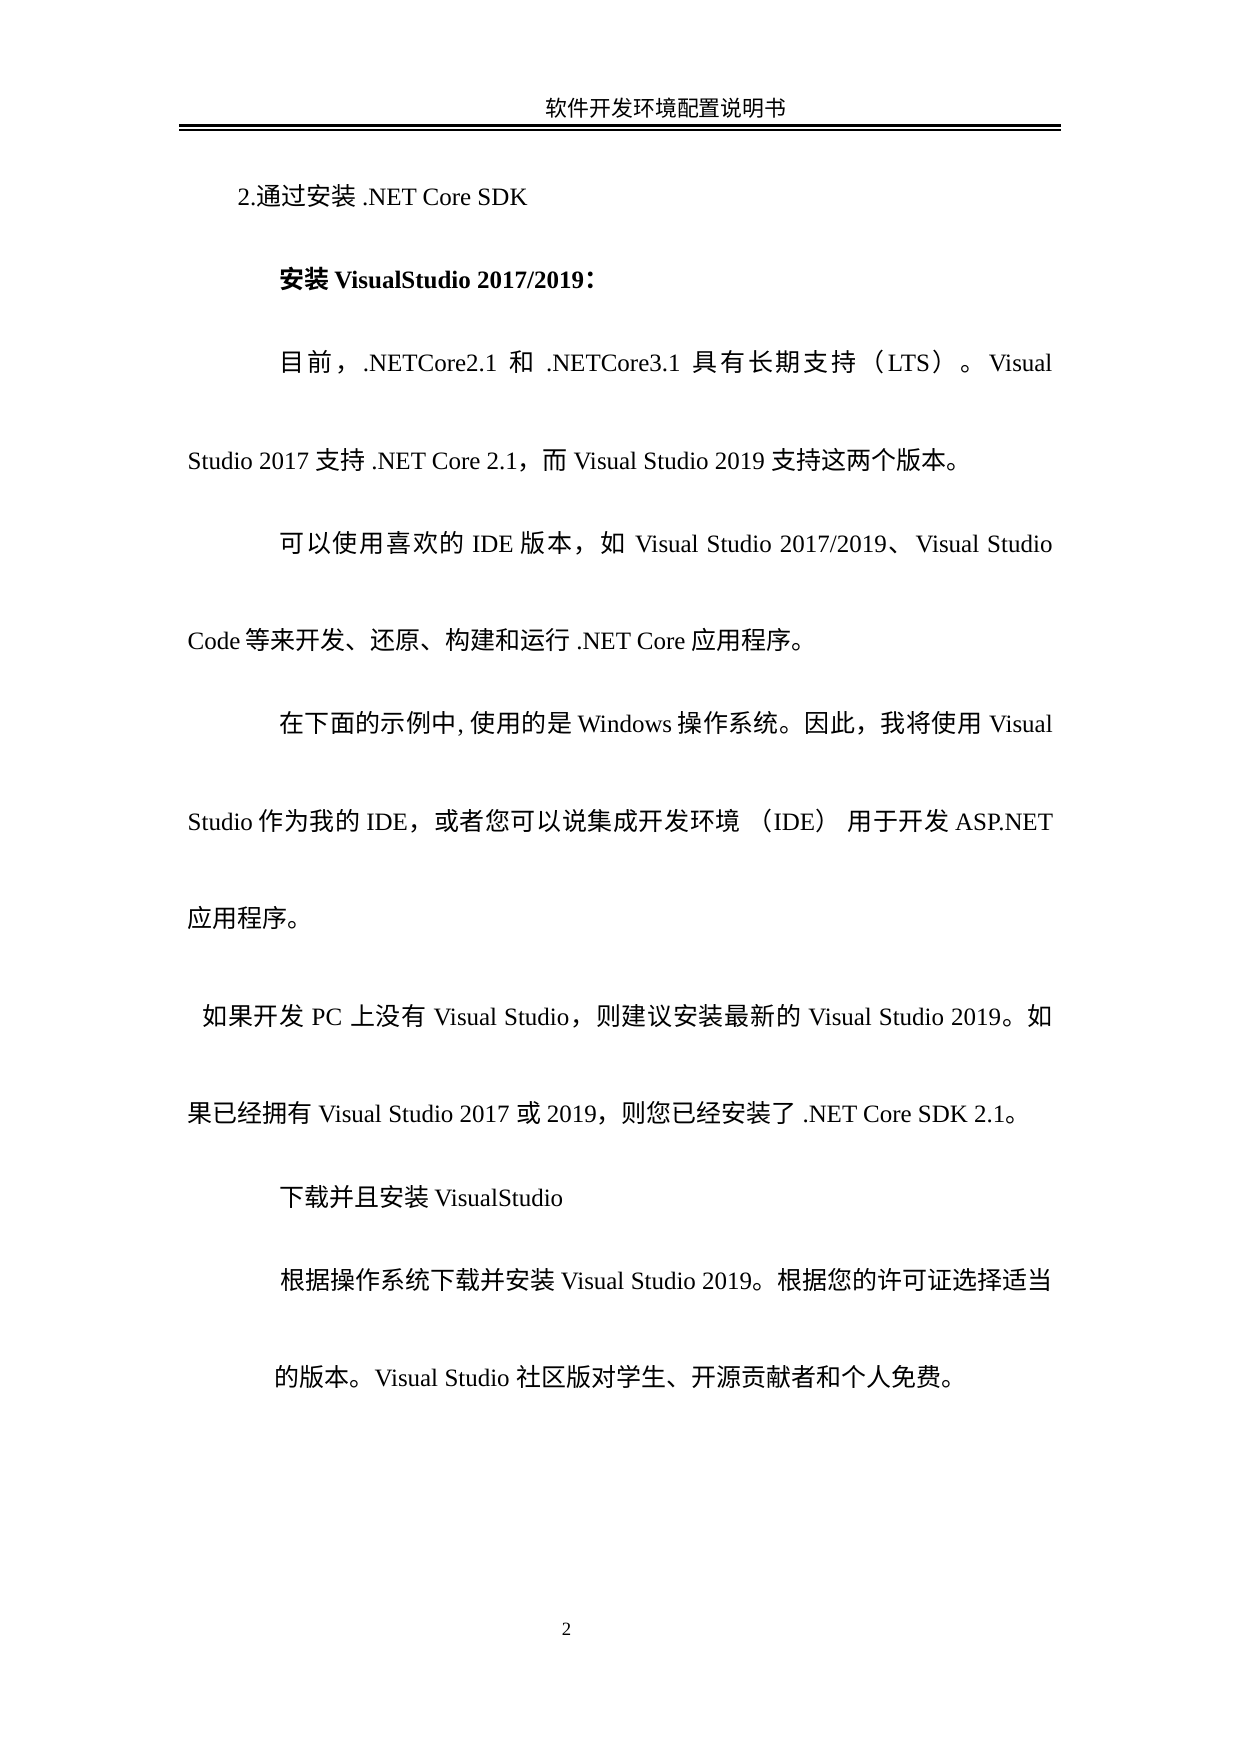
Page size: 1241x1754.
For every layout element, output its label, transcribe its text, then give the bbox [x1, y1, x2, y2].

text 可以使用喜欢的IDE版本，如 Visual Studio 2017/2019、Visual Studio Code等来开发、还原、构建和运行 .NET Core 应用程序。 [187, 509, 1053, 671]
text 根据操作系统下载并安装 Visual Studio 2019。根据您的许可证选择适当的版本。Visual Studio 社区版对学生、开源贡献者和个人免费。 [187, 1246, 1053, 1408]
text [237, 162, 1053, 227]
text 下载并且安装VisualStudio [187, 1163, 1053, 1228]
text 安装VisualStudio 2017/2019： [187, 245, 1053, 310]
text 在下面的示例中, 使用的是Windows操作系统。因此，我将使用 Visual Studio作为我的IDE，或者您可以说集成开发环境 （IDE） 用于开发ASP.NET应用程序。 如果开发 PC 上没有 Visual Studio，则建议安装最新的 Visual Studio 2019。如果已经拥有 Visual Studio 2017 或 2019，则您已经安装了 .NET Core SDK 2.1。 [187, 689, 1053, 1144]
text 目前，.NETCore2.1 和 .NETCore3.1 具有长期支持（LTS）。Visual Studio 2017 支持 .NET Core 2.1，而 Visual Studio 2019 支持这两个版本。 [187, 328, 1053, 491]
